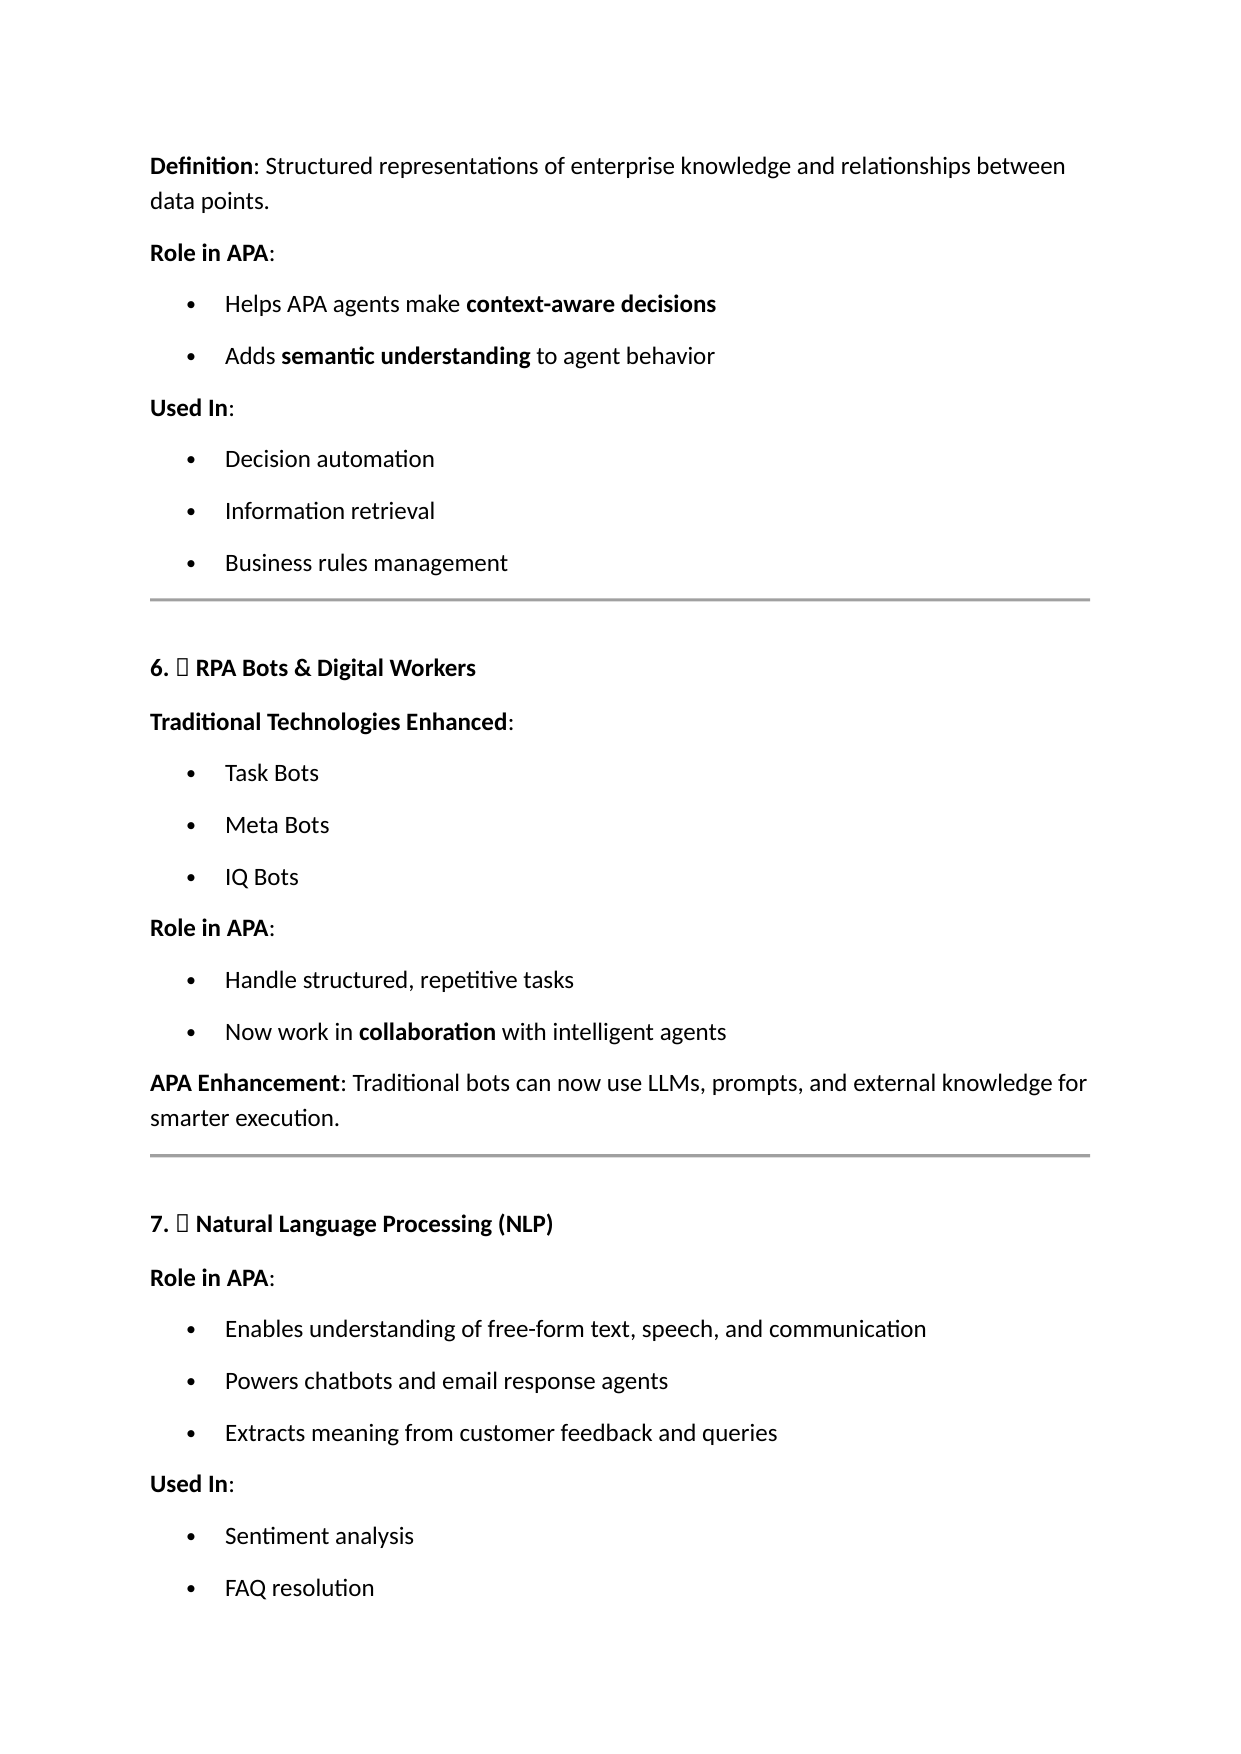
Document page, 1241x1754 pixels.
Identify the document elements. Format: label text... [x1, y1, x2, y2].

list FAQ resolution [187, 1572, 1090, 1602]
list Helps APA agents make context-aware decisions [187, 288, 1090, 319]
list Meta Bots [187, 809, 1090, 840]
list Sentiment analysis [187, 1520, 1090, 1551]
list Extracts meaning from customer feedback and queries [187, 1417, 1090, 1447]
text Role in APA: [150, 912, 1090, 943]
text Role in APA: [150, 237, 1090, 267]
list Handle structured, repetitive tasks [187, 964, 1090, 995]
list IQ Bots [187, 861, 1090, 891]
text 7. 💬 Natural Language Processing (NLP) [150, 1206, 1090, 1240]
text 6. 🤖 RPA Bots & Digital Workers [150, 650, 1090, 684]
text Traditional Technologies Enhanced: [150, 706, 1090, 736]
list Adds semantic understanding to agent behavior [187, 340, 1090, 371]
list Powers chatbots and email response agents [187, 1365, 1090, 1396]
list Now work in collaboration with intelligent agents [187, 1016, 1090, 1046]
text Used In: [150, 392, 1090, 422]
text Used In: [150, 1468, 1090, 1499]
list Information retrieval [187, 495, 1090, 526]
text Definition: Structured representations of enterprise knowledge and relationships between data points. [150, 150, 1090, 216]
list Enables understanding of free-form text, speech, and communication [187, 1313, 1090, 1344]
list Task Bots [187, 757, 1090, 788]
text APA Enhancement: Traditional bots can now use LLMs, prompts, and external knowledge for smarter execution. [150, 1067, 1090, 1133]
list Business rules management [187, 547, 1090, 577]
text Role in APA: [150, 1262, 1090, 1292]
list Decision automation [187, 443, 1090, 474]
